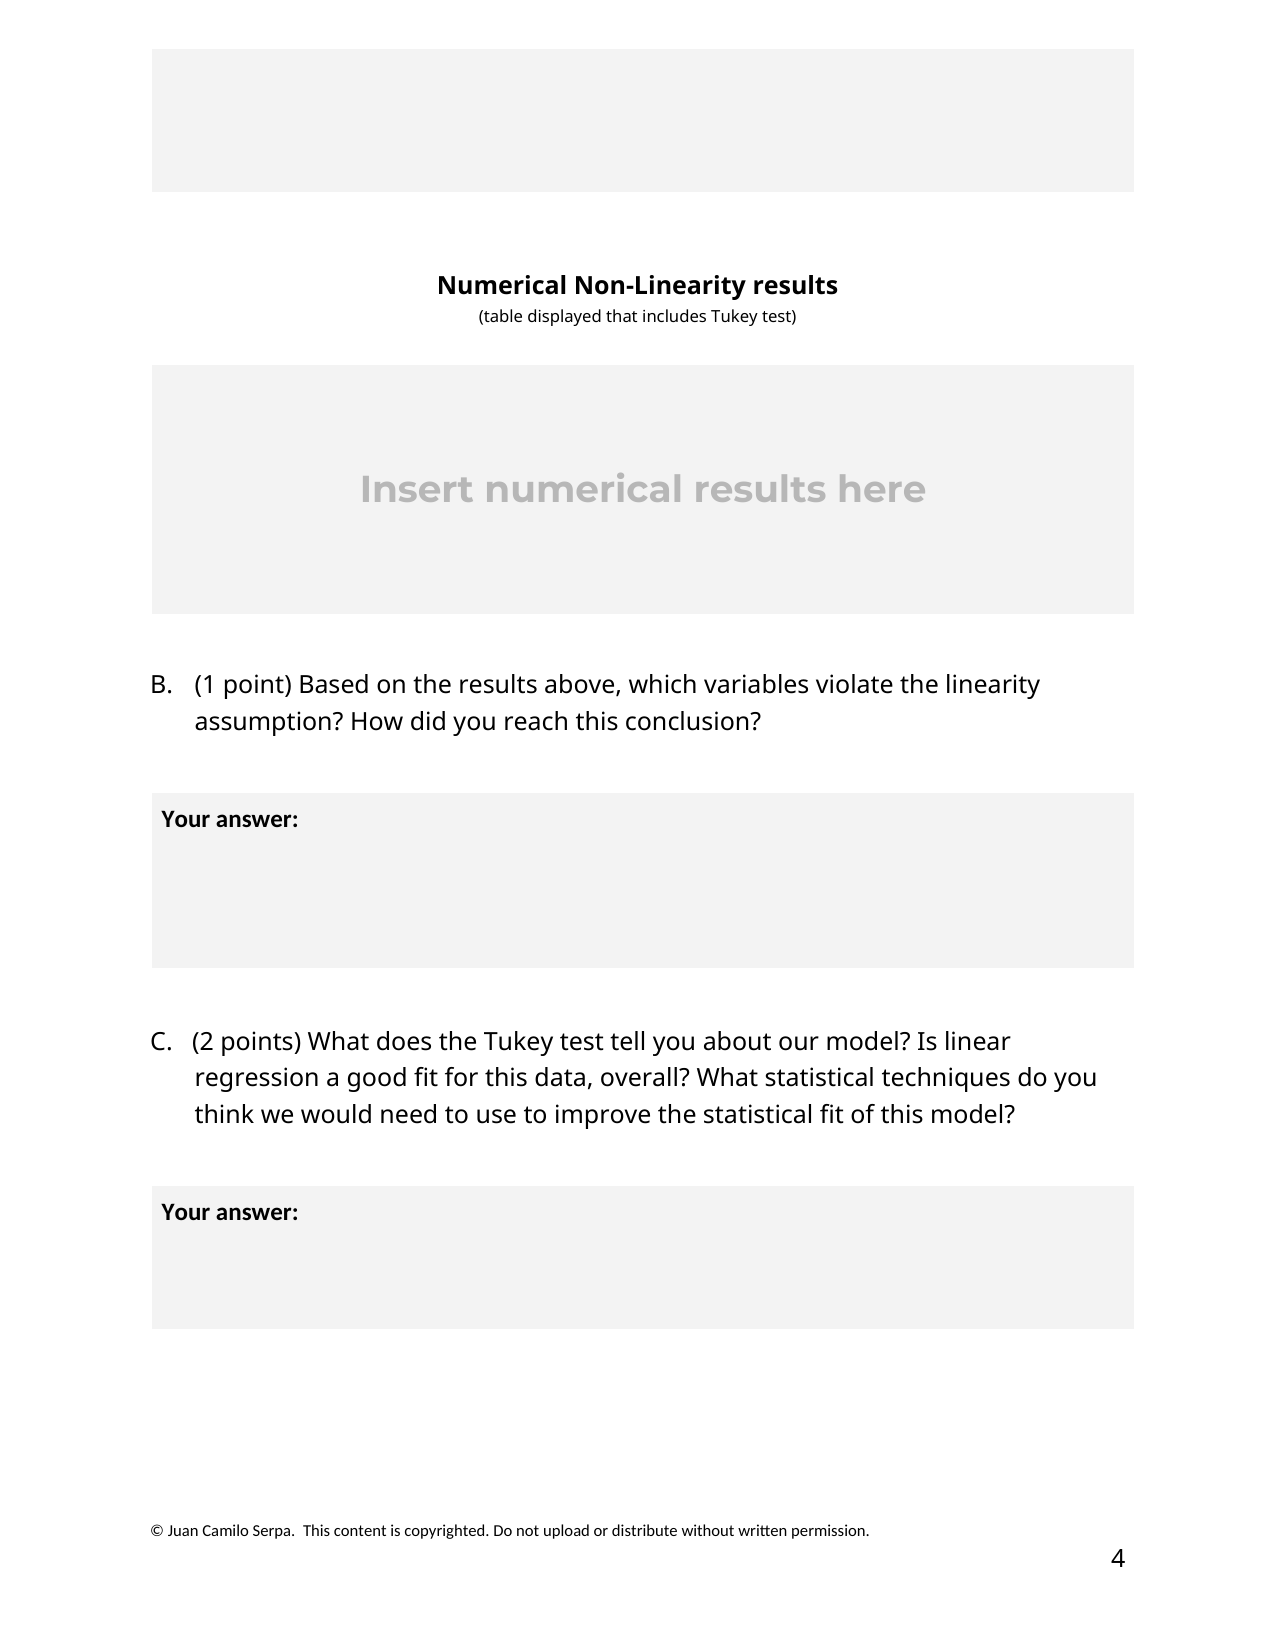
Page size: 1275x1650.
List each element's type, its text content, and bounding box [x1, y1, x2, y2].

table_header Your answer: [152, 1186, 1134, 1329]
text Numerical Non-Linearity results [150, 267, 1125, 302]
table_header Insert numerical results here [152, 365, 1134, 614]
text C. (2 points) What does the Tukey test tell you about our model? Is linear regression a good fit for this data, overall? What statistical techniques do you think we would need to use to improve the statistical fit of this model? [150, 1023, 1125, 1131]
list (1 point) Based on the results above, which variables violate the linearity assumption? How did you reach this conclusion? [150, 667, 1125, 738]
text (table displayed that includes Tukey test) [150, 304, 1125, 327]
table_header Your answer: [152, 793, 1134, 968]
table_header Insert plots here [152, 49, 1134, 192]
